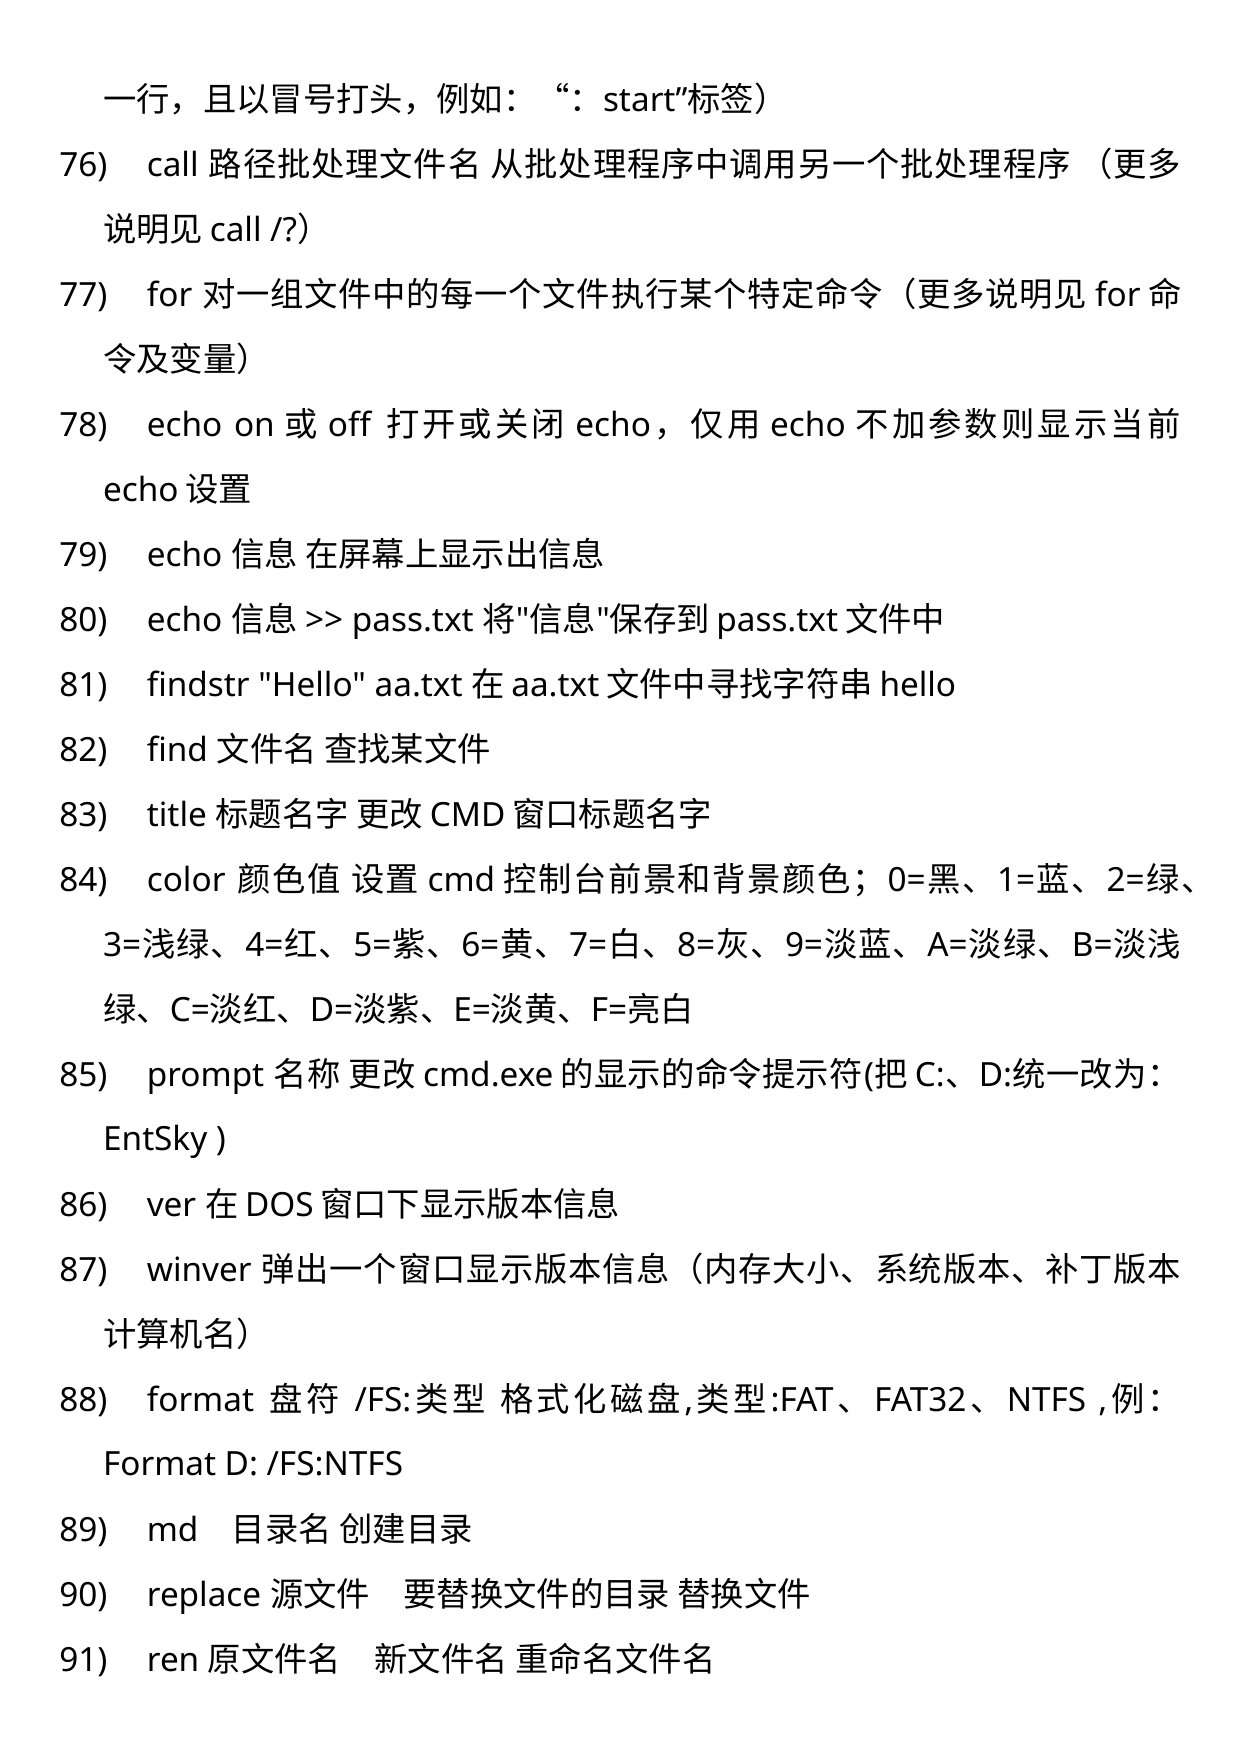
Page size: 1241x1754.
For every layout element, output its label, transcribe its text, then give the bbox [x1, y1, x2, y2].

list prompt 名称 更改cmd.exe的显示的命令提示符(把C:、D:统一改为：EntSky ) [59, 1039, 1181, 1169]
list color 颜色值 设置cmd控制台前景和背景颜色；0=黑、1=蓝、2=绿、3=浅绿、4=红、5=紫、6=黄、7=白、8=灰、9=淡蓝、A=淡绿、B=淡浅绿、C=淡红、D=淡紫、E=淡黄、F=亮白 [59, 844, 1181, 1039]
list title 标题名字 更改CMD窗口标题名字 [59, 779, 1181, 844]
list echo 信息 >> pass.txt 将"信息"保存到pass.txt文件中 [59, 584, 1181, 649]
list winver 弹出一个窗口显示版本信息（内存大小、系统版本、补丁版本、计算机名） [59, 1234, 1181, 1364]
list find 文件名 查找某文件 [59, 714, 1181, 779]
list ver 在DOS窗口下显示版本信息 [59, 1169, 1181, 1234]
list ren 原文件名 新文件名 重命名文件名 [59, 1624, 1181, 1689]
list for 对一组文件中的每一个文件执行某个特定命令（更多说明见for命令及变量） [59, 259, 1181, 389]
list call 路径批处理文件名 从批处理程序中调用另一个批处理程序 （更多说明见call /?） [59, 129, 1181, 259]
list echo on或off 打开或关闭echo，仅用echo不加参数则显示当前echo设置 [59, 389, 1181, 519]
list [59, 64, 1181, 129]
list echo 信息 在屏幕上显示出信息 [59, 519, 1181, 584]
list format 盘符 /FS:类型 格式化磁盘,类型:FAT、FAT32、NTFS ,例：Format D: /FS:NTFS [59, 1364, 1181, 1494]
list md 目录名 创建目录 [59, 1494, 1181, 1559]
list replace 源文件 要替换文件的目录 替换文件 [59, 1559, 1181, 1624]
list findstr "Hello" aa.txt 在aa.txt文件中寻找字符串hello [59, 649, 1181, 714]
